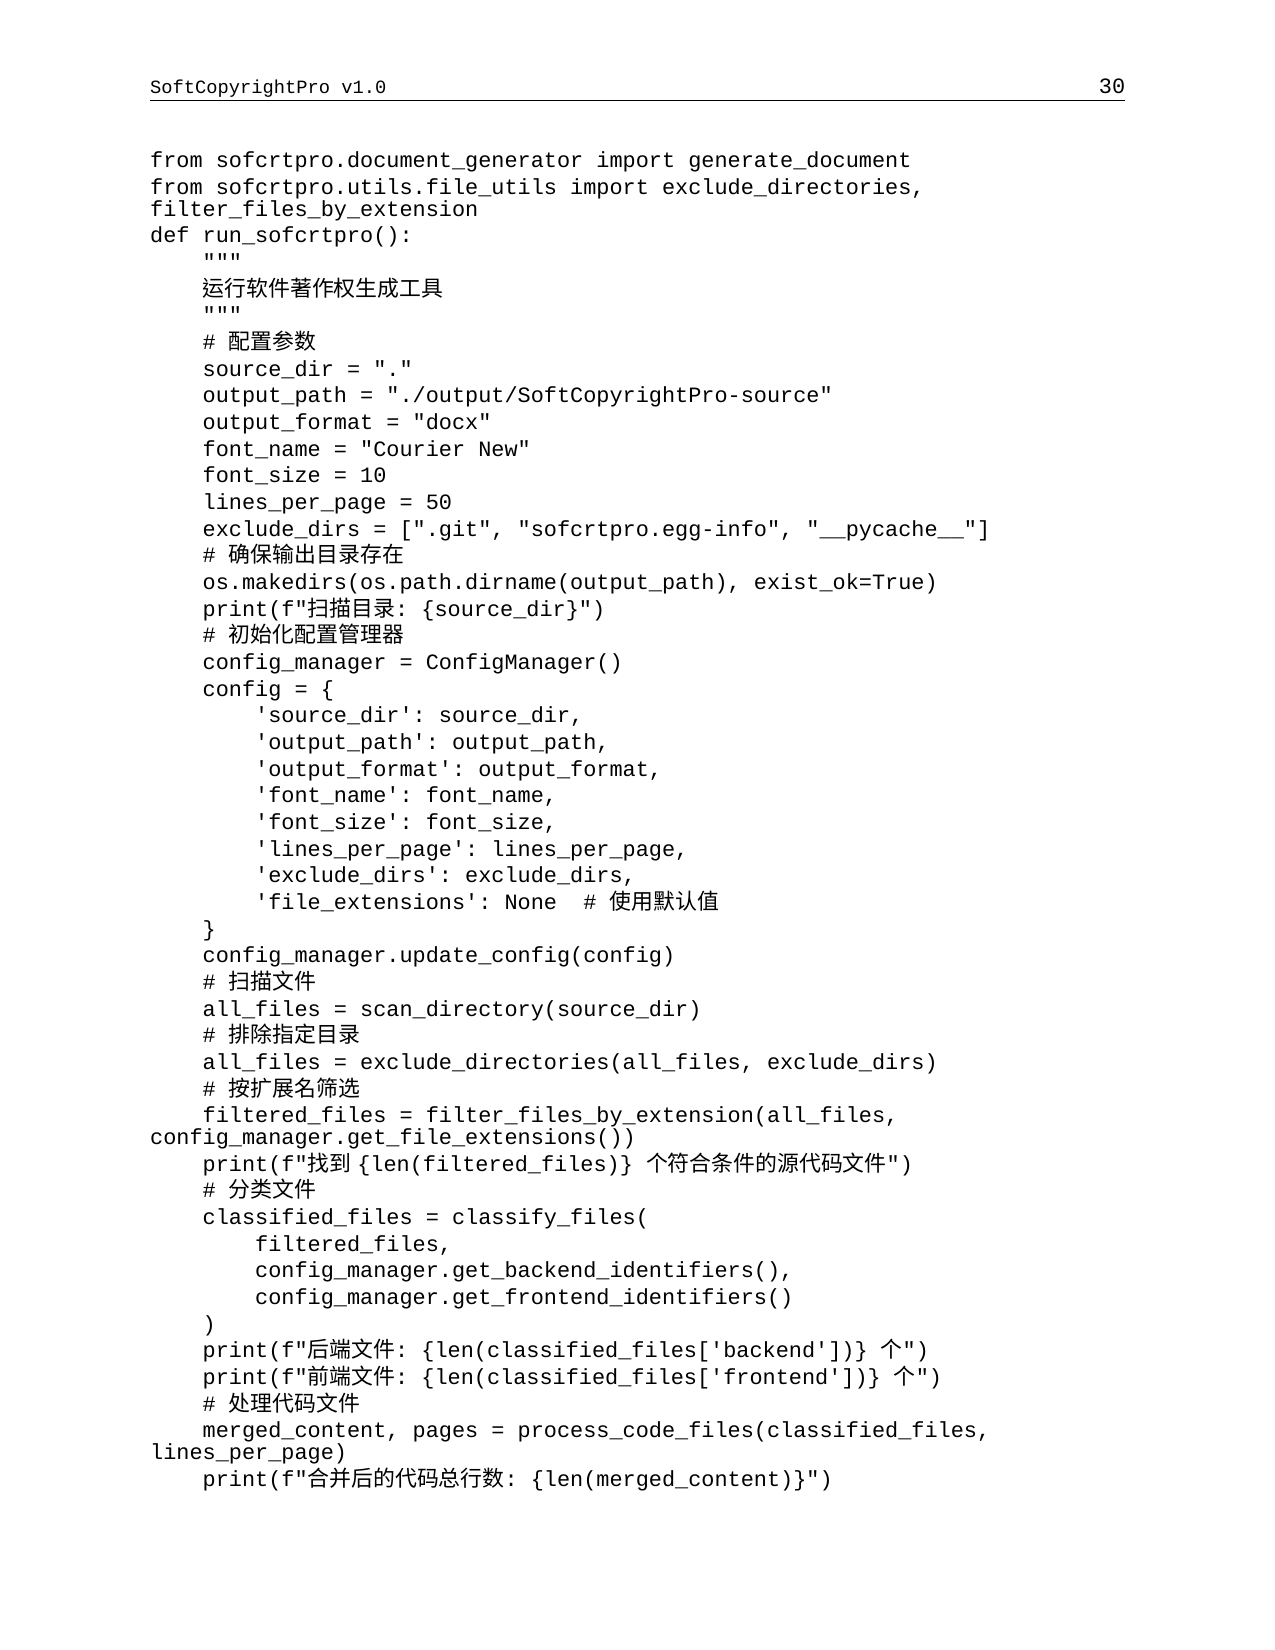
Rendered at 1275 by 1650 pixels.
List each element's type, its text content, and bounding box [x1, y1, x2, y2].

text filtered_files = filter_files_by_extension(all_files, config_manager.get_file_extensions()) [150, 1105, 1125, 1149]
text from sofcrtpro.document_generator import generate_document [150, 150, 1125, 172]
text filtered_files, [150, 1234, 1125, 1256]
text os.makedirs(os.path.dirname(output_path), exist_ok=True) [150, 572, 1125, 594]
text print(f"合并后的代码总行数: {len(merged_content)}") [150, 1469, 1125, 1491]
text all_files = scan_directory(source_dir) [150, 998, 1125, 1020]
text classified_files = classify_files( [150, 1207, 1125, 1229]
text # 配置参数 [150, 332, 1125, 354]
text merged_content, pages = process_code_files(classified_files, lines_per_page) [150, 1420, 1125, 1464]
text config_manager.update_config(config) [150, 945, 1125, 967]
text print(f"后端文件: {len(classified_files['backend'])} 个") [150, 1340, 1125, 1362]
text 'output_path': output_path, [150, 732, 1125, 754]
text # 处理代码文件 [150, 1394, 1125, 1416]
text """ [150, 252, 1125, 274]
text # 分类文件 [150, 1180, 1125, 1202]
text lines_per_page = 50 [150, 492, 1125, 514]
text config = { [150, 678, 1125, 700]
text output_format = "docx" [150, 412, 1125, 434]
text from sofcrtpro.utils.file_utils import exclude_directories, filter_files_by_extension [150, 177, 1125, 220]
text output_path = "./output/SoftCopyrightPro-source" [150, 385, 1125, 407]
text # 初始化配置管理器 [150, 625, 1125, 647]
text 'lines_per_page': lines_per_page, [150, 838, 1125, 860]
text font_size = 10 [150, 465, 1125, 487]
text config_manager = ConfigManager() [150, 652, 1125, 674]
text } [150, 918, 1125, 940]
text print(f"找到 {len(filtered_files)} 个符合条件的源代码文件") [150, 1154, 1125, 1176]
text 'exclude_dirs': exclude_dirs, [150, 865, 1125, 887]
text # 扫描文件 [150, 972, 1125, 994]
text 'output_format': output_format, [150, 758, 1125, 780]
text # 按扩展名筛选 [150, 1078, 1125, 1100]
text 运行软件著作权生成工具 [150, 278, 1125, 300]
text 'source_dir': source_dir, [150, 705, 1125, 727]
text print(f"扫描目录: {source_dir}") [150, 598, 1125, 620]
text ) [150, 1314, 1125, 1336]
text # 排除指定目录 [150, 1025, 1125, 1047]
text exclude_dirs = [".git", "sofcrtpro.egg-info", "__pycache__"] [150, 518, 1125, 540]
text 'file_extensions': None # 使用默认值 [150, 892, 1125, 914]
text font_name = "Courier New" [150, 438, 1125, 460]
text print(f"前端文件: {len(classified_files['frontend'])} 个") [150, 1367, 1125, 1389]
text all_files = exclude_directories(all_files, exclude_dirs) [150, 1052, 1125, 1074]
text """ [150, 305, 1125, 327]
text def run_sofcrtpro(): [150, 225, 1125, 247]
text # 确保输出目录存在 [150, 545, 1125, 567]
text source_dir = "." [150, 358, 1125, 380]
text 'font_size': font_size, [150, 812, 1125, 834]
text config_manager.get_backend_identifiers(), [150, 1260, 1125, 1282]
text 'font_name': font_name, [150, 785, 1125, 807]
text config_manager.get_frontend_identifiers() [150, 1287, 1125, 1309]
